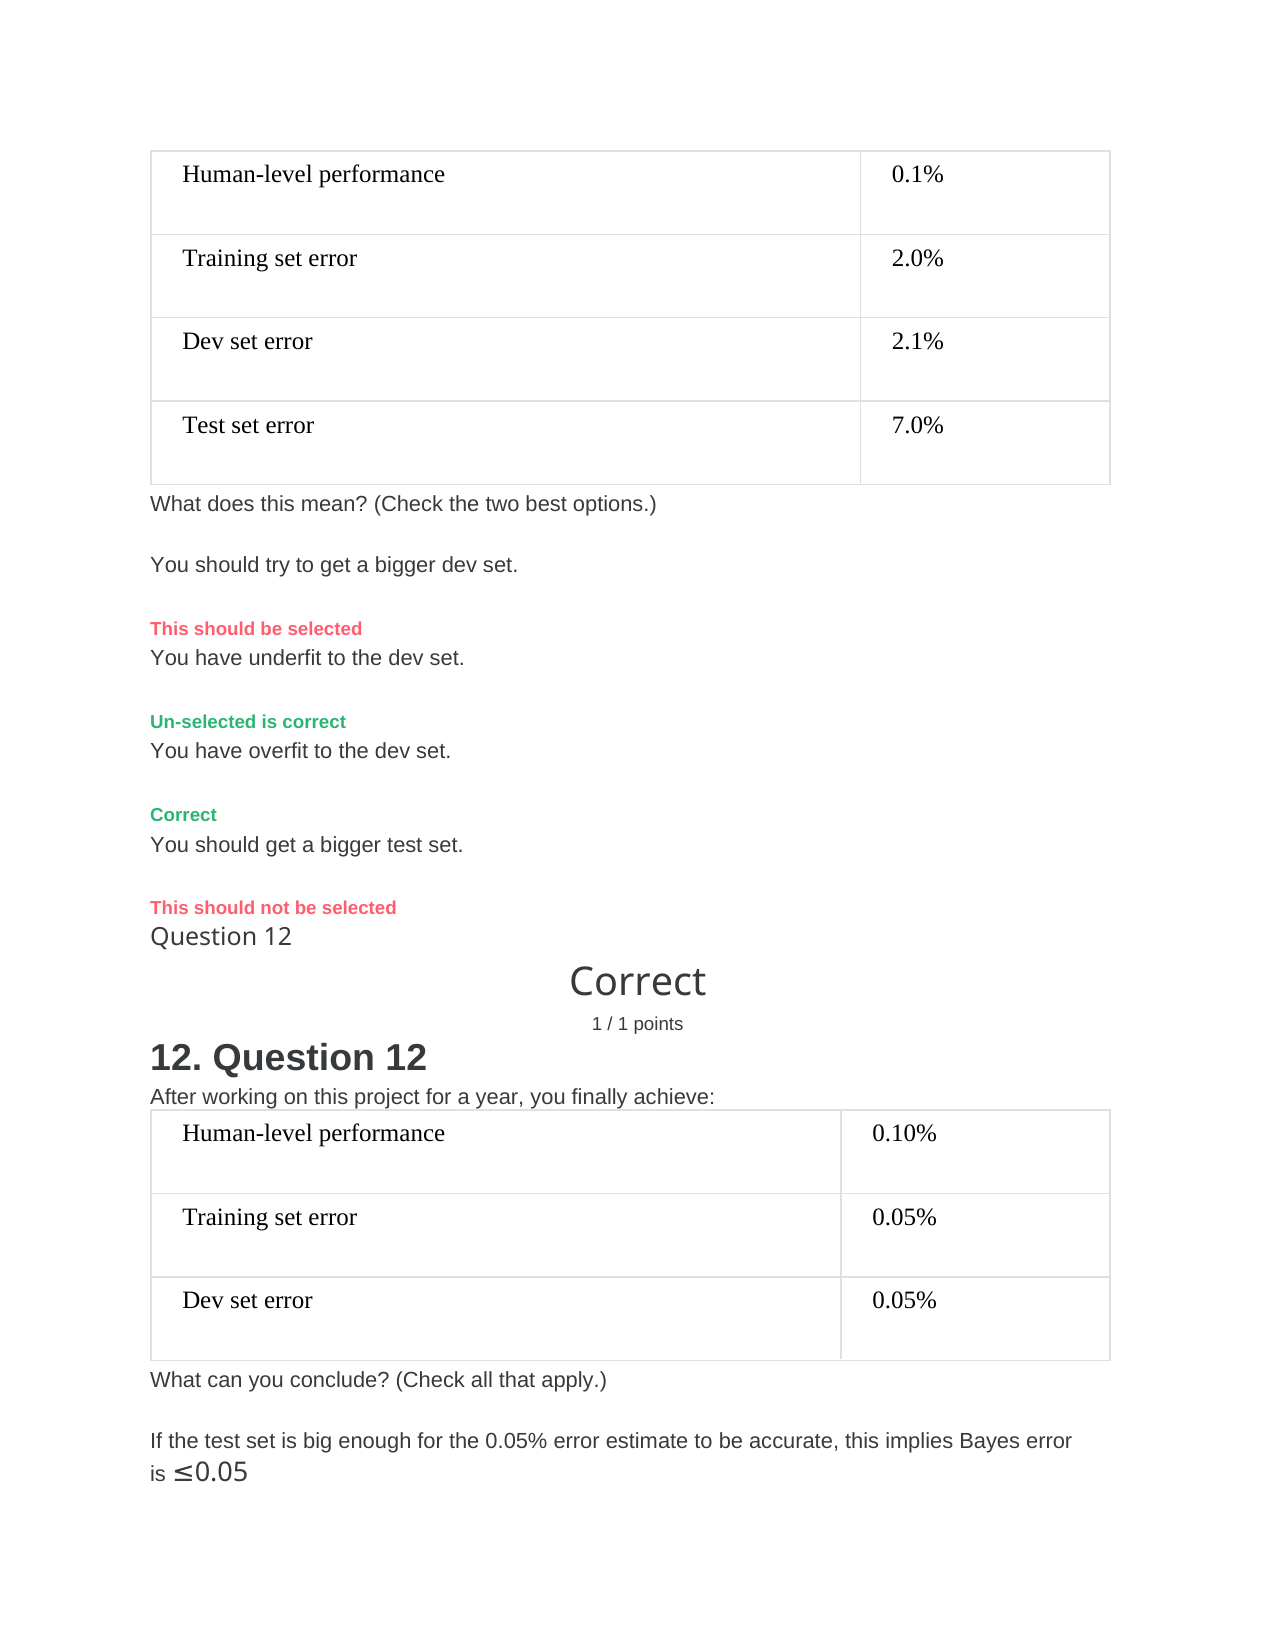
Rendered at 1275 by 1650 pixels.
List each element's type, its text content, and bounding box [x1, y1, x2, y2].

text Question 12 [150, 919, 1125, 953]
text What does this mean? (Check the two best options.) [150, 485, 1125, 517]
table_cell 2.0% [861, 235, 1109, 317]
text This should be selected [150, 606, 1125, 639]
table_cell Training set error [152, 235, 860, 317]
table_cell Test set error [152, 402, 860, 484]
table_cell 2.1% [861, 318, 1109, 400]
text This should not be selected [150, 886, 1125, 919]
text You should get a bigger test set. [150, 825, 1125, 857]
text Correct [150, 953, 1125, 1007]
table_cell 7.0% [861, 402, 1109, 484]
text Un-selected is correct [150, 699, 1125, 732]
text You should try to get a bigger dev set. [150, 546, 1125, 577]
text If the test set is big enough for the 0.05% error estimate to be accurate, this implies Bayes error is ≤0.05 [150, 1421, 1125, 1489]
text What can you conclude? (Check all that apply.) [150, 1361, 1125, 1392]
text After working on this project for a year, you finally achieve: [150, 1078, 1125, 1109]
table_header Human-level performance [152, 1111, 840, 1193]
table_header 0.10% [842, 1111, 1109, 1193]
table_cell 0.05% [842, 1278, 1109, 1359]
table_header 0.1% [861, 152, 1109, 233]
table_cell 0.05% [842, 1194, 1109, 1276]
table_cell Dev set error [152, 1278, 840, 1359]
text 12. Question 12 [150, 1035, 1125, 1078]
text 1 / 1 points [150, 1007, 1125, 1035]
text You have overfit to the dev set. [150, 732, 1125, 763]
table_cell Dev set error [152, 318, 860, 400]
table_cell Training set error [152, 1194, 840, 1276]
text You have underfit to the dev set. [150, 639, 1125, 670]
table_header Human-level performance [152, 152, 860, 233]
text Correct [150, 793, 1125, 825]
